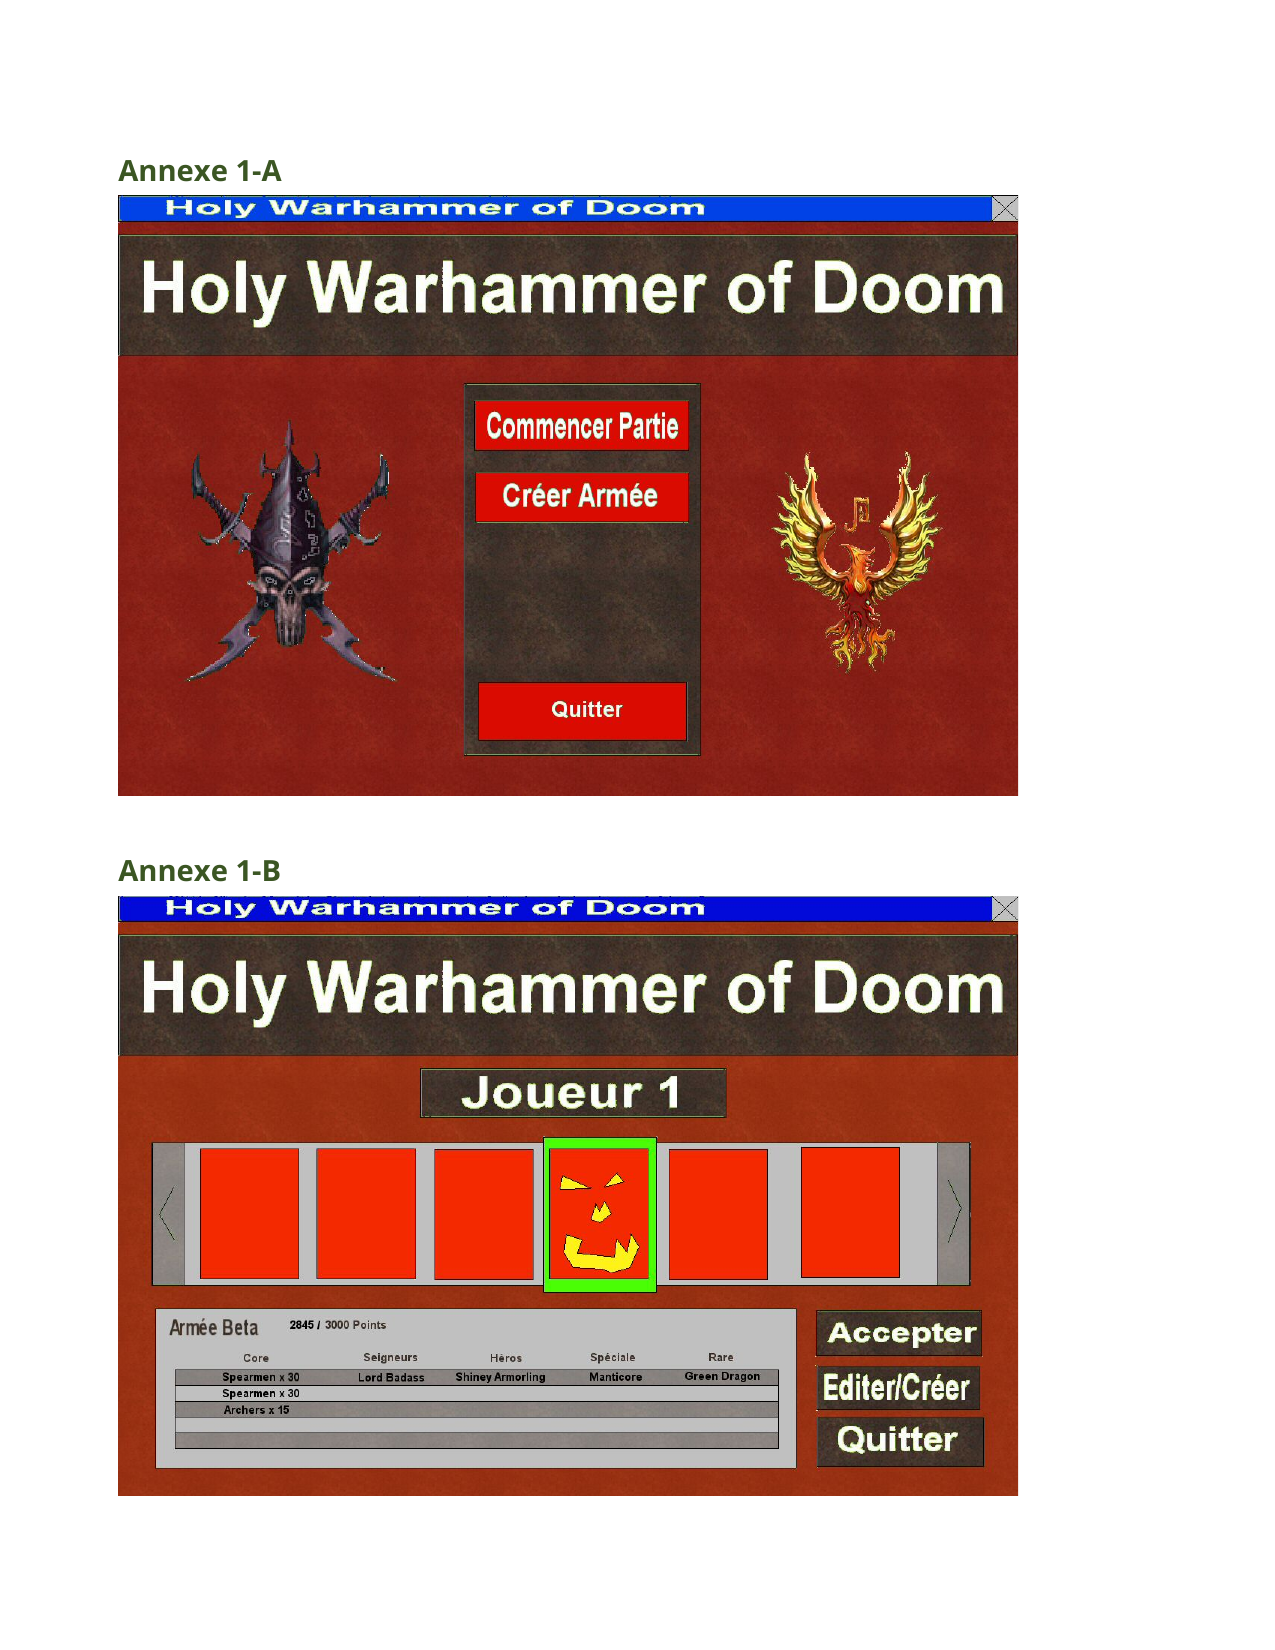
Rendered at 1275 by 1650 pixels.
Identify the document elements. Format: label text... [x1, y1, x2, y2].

picture [118, 896, 1019, 1496]
subtitle Annexe 1-B [118, 850, 1157, 890]
subtitle Annexe 1-A [118, 150, 1157, 190]
picture [118, 195, 1019, 796]
